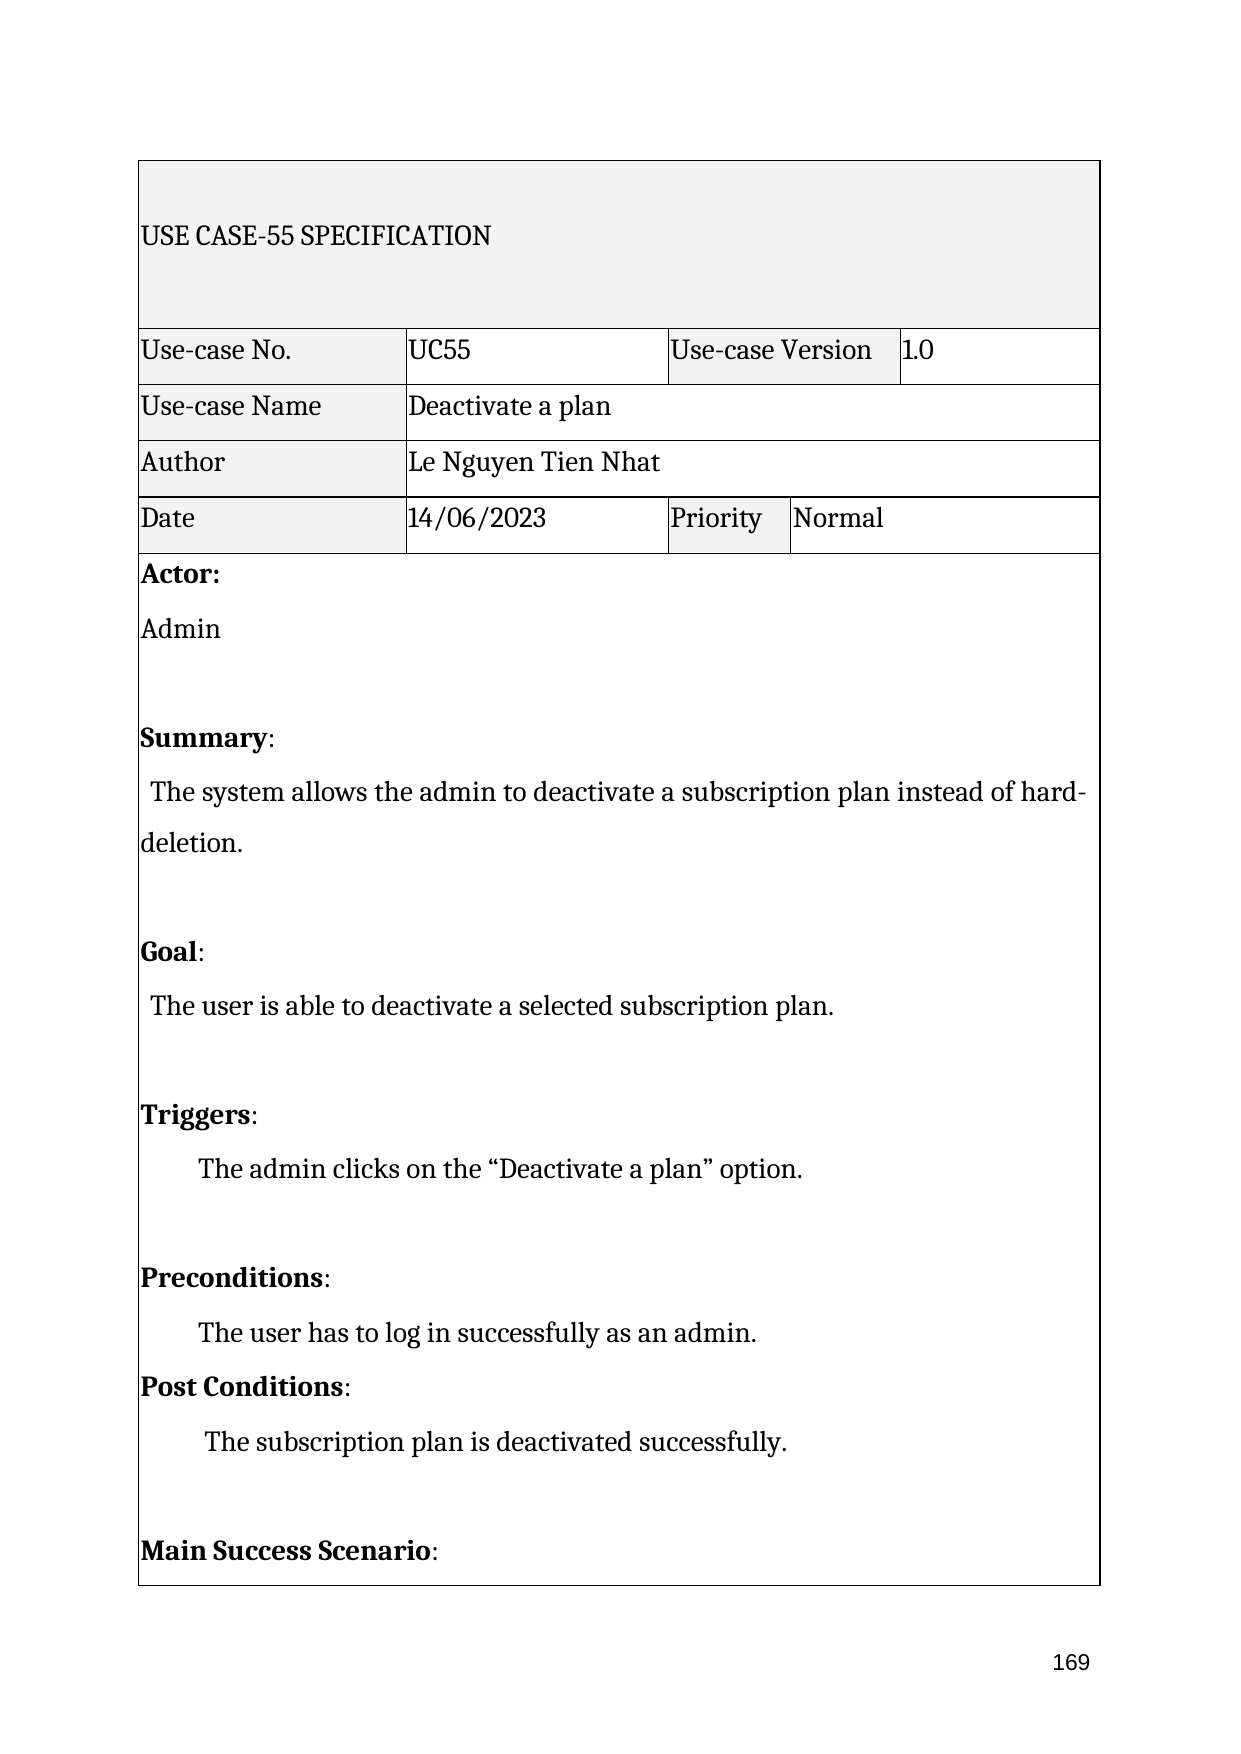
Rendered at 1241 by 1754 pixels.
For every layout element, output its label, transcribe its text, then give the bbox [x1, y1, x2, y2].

table_cell Author [139, 441, 406, 496]
table_cell Priority [669, 498, 790, 552]
table_cell Use-case No. [139, 329, 406, 384]
table_cell Use-case Version [669, 329, 900, 384]
table_cell Deactivate a plan [407, 385, 1099, 440]
table_cell Le Nguyen Tien Nhat [407, 441, 1099, 496]
table_cell Use-case Name [139, 385, 406, 440]
table_cell UC55 [407, 329, 668, 384]
table_cell Normal [791, 498, 1099, 552]
table_header USE CASE-55 SPECIFICATION [139, 161, 1099, 328]
table_cell 14/06/2023 [407, 498, 668, 552]
table_cell 1.0 [901, 329, 1099, 384]
table_cell Date [139, 498, 406, 552]
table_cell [139, 554, 1099, 1585]
